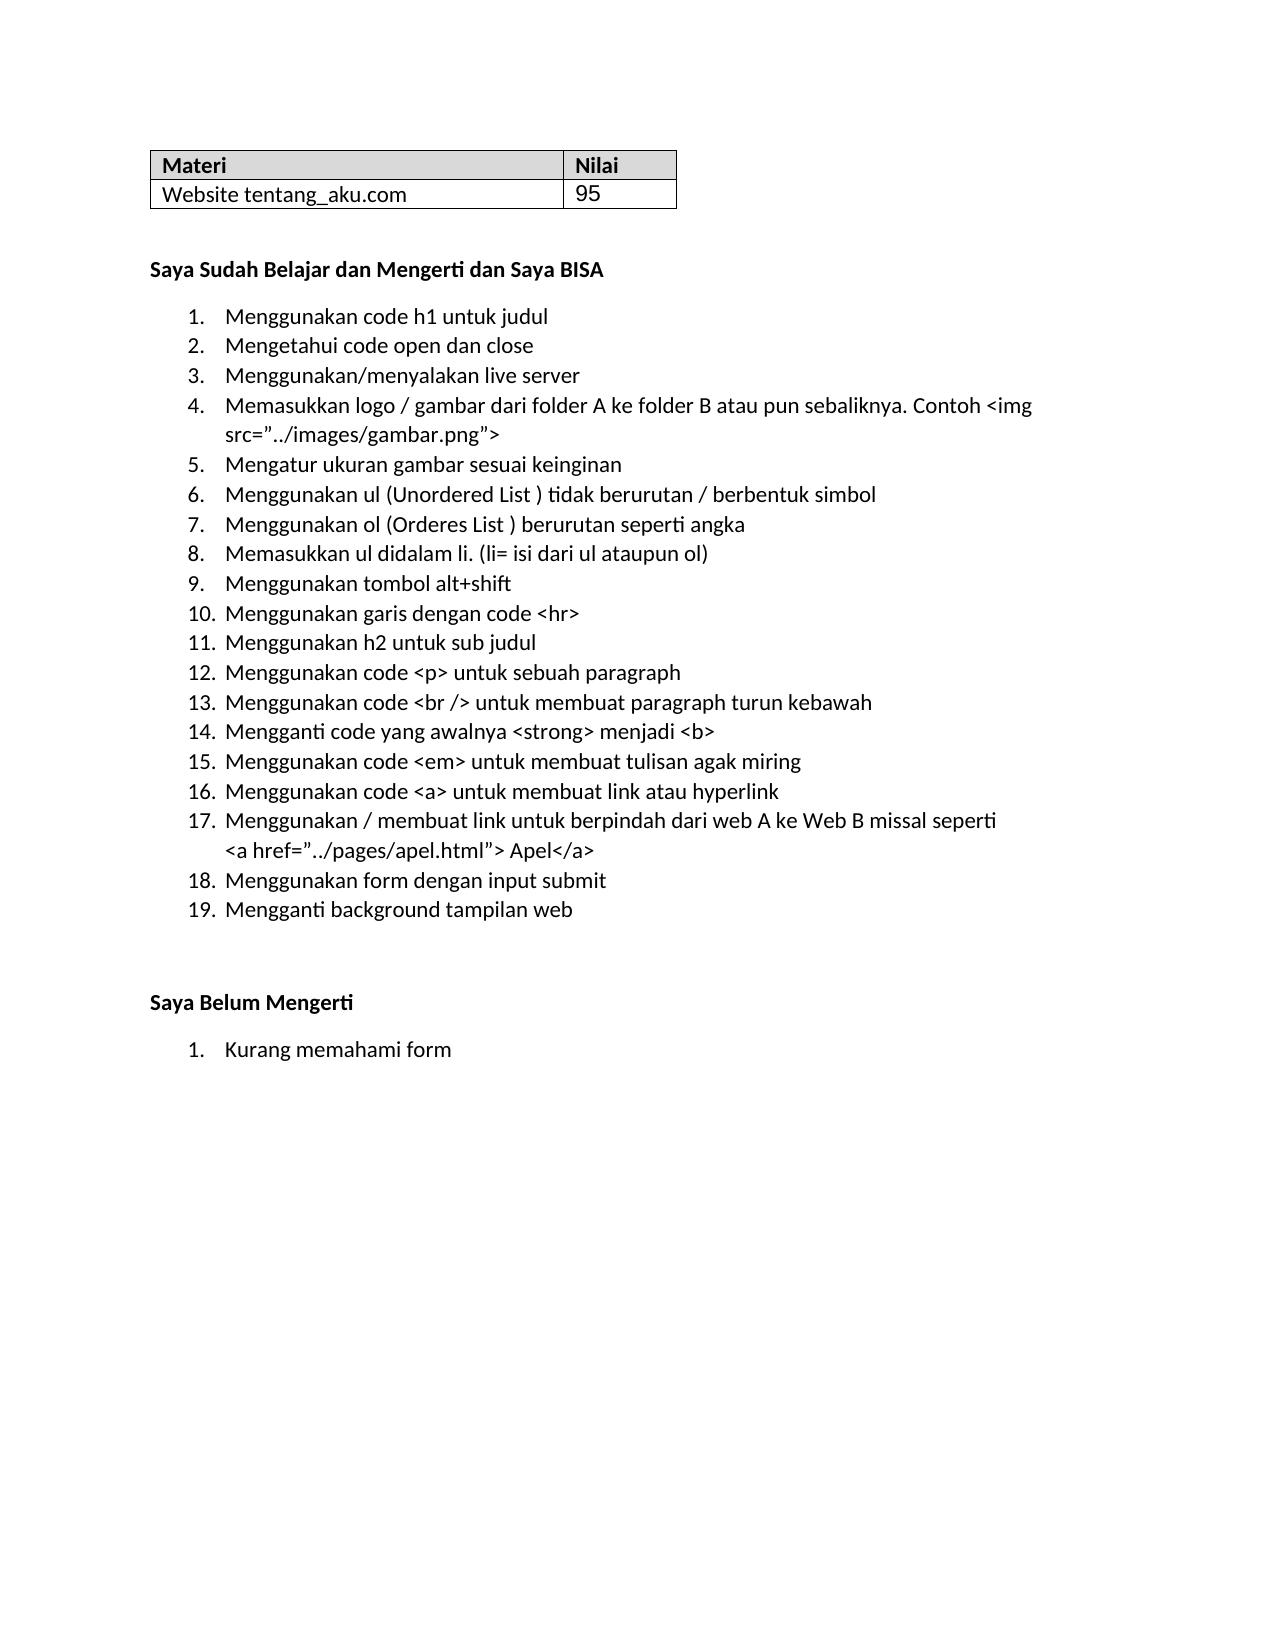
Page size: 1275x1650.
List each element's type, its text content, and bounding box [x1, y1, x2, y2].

list Menggunakan form dengan input submit [187, 866, 1125, 894]
list Mengetahui code open dan close [187, 332, 1125, 359]
list Menggunakan code <a> untuk membuat link atau hyperlink [187, 777, 1125, 805]
list Memasukkan ul didalam li. (li= isi dari ul ataupun ol) [187, 539, 1125, 567]
table_cell 95 [564, 180, 676, 208]
table_cell Website tentang_aku.com [151, 180, 563, 208]
list Mengatur ukuran gambar sesuai keinginan [187, 450, 1125, 478]
text Saya Belum Mengerti [150, 988, 1125, 1016]
list Menggunakan code h1 untuk judul [187, 302, 1125, 330]
list Mengganti background tampilan web [187, 896, 1125, 924]
list Menggunakan code <br /> untuk membuat paragraph turun kebawah [187, 688, 1125, 716]
list Mengganti code yang awalnya <strong> menjadi <b> [187, 717, 1125, 746]
list Memasukkan logo / gambar dari folder A ke folder B atau pun sebaliknya. Contoh <img src=”../images/gambar.png”> [187, 391, 1125, 449]
list Menggunakan/menyalakan live server [187, 361, 1125, 389]
table_header Nilai [564, 151, 676, 179]
list Kurang memahami form [187, 1035, 1125, 1063]
list Menggunakan garis dengan code <hr> [187, 599, 1125, 627]
table_header Materi [151, 151, 563, 179]
text Saya Sudah Belajar dan Mengerti dan Saya BISA [150, 256, 1125, 283]
list Menggunakan code <p> untuk sebuah paragraph [187, 658, 1125, 686]
list Menggunakan ol (Orderes List ) berurutan seperti angka [187, 510, 1125, 538]
list Menggunakan / membuat link untuk berpindah dari web A ke Web B missal seperti <a href=”../pages/apel.html”> Apel</a> [187, 807, 1125, 864]
list Menggunakan tombol alt+shift [187, 569, 1125, 597]
list Menggunakan ul (Unordered List ) tidak berurutan / berbentuk simbol [187, 480, 1125, 508]
list Menggunakan code <em> untuk membuat tulisan agak miring [187, 747, 1125, 775]
list Menggunakan h2 untuk sub judul [187, 628, 1125, 656]
